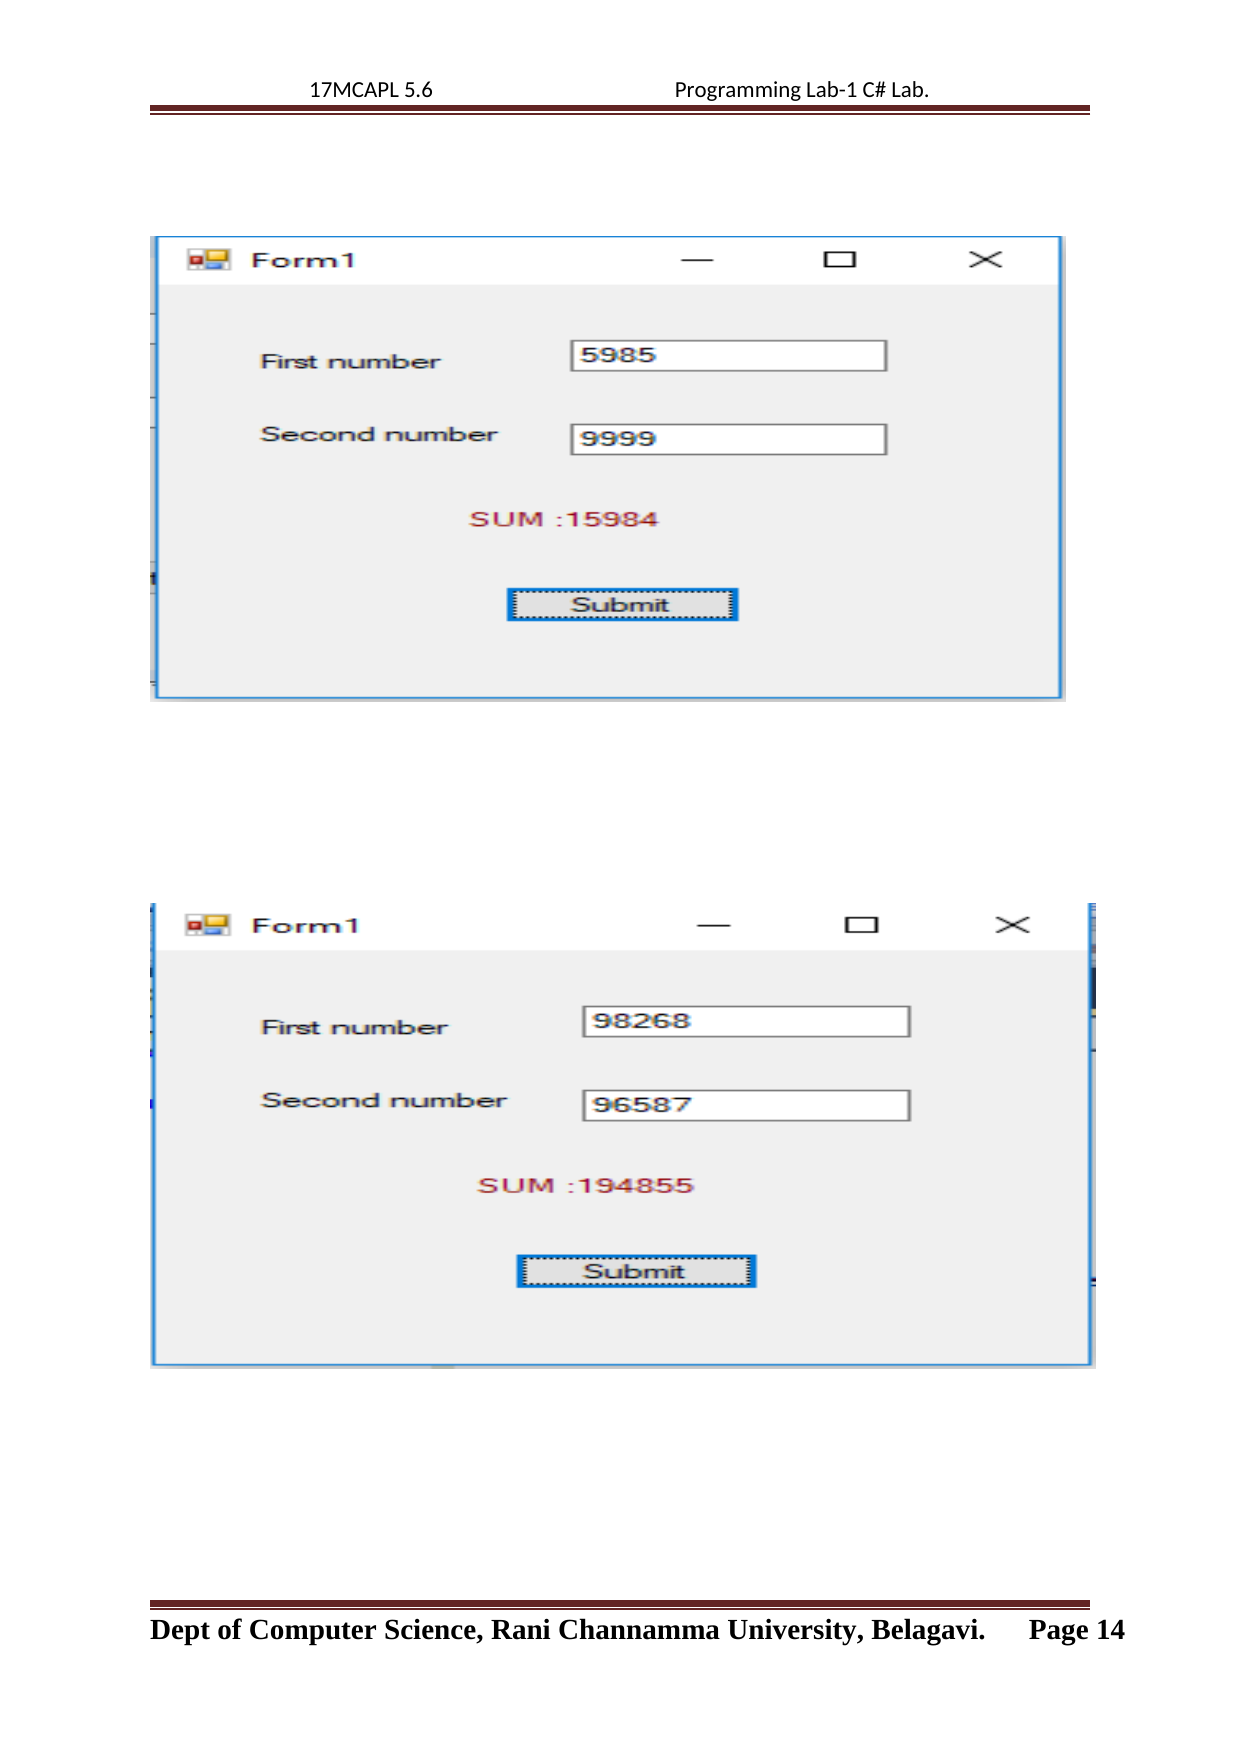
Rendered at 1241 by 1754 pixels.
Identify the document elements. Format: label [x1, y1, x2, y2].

picture [150, 903, 1096, 1369]
picture [150, 236, 1066, 702]
